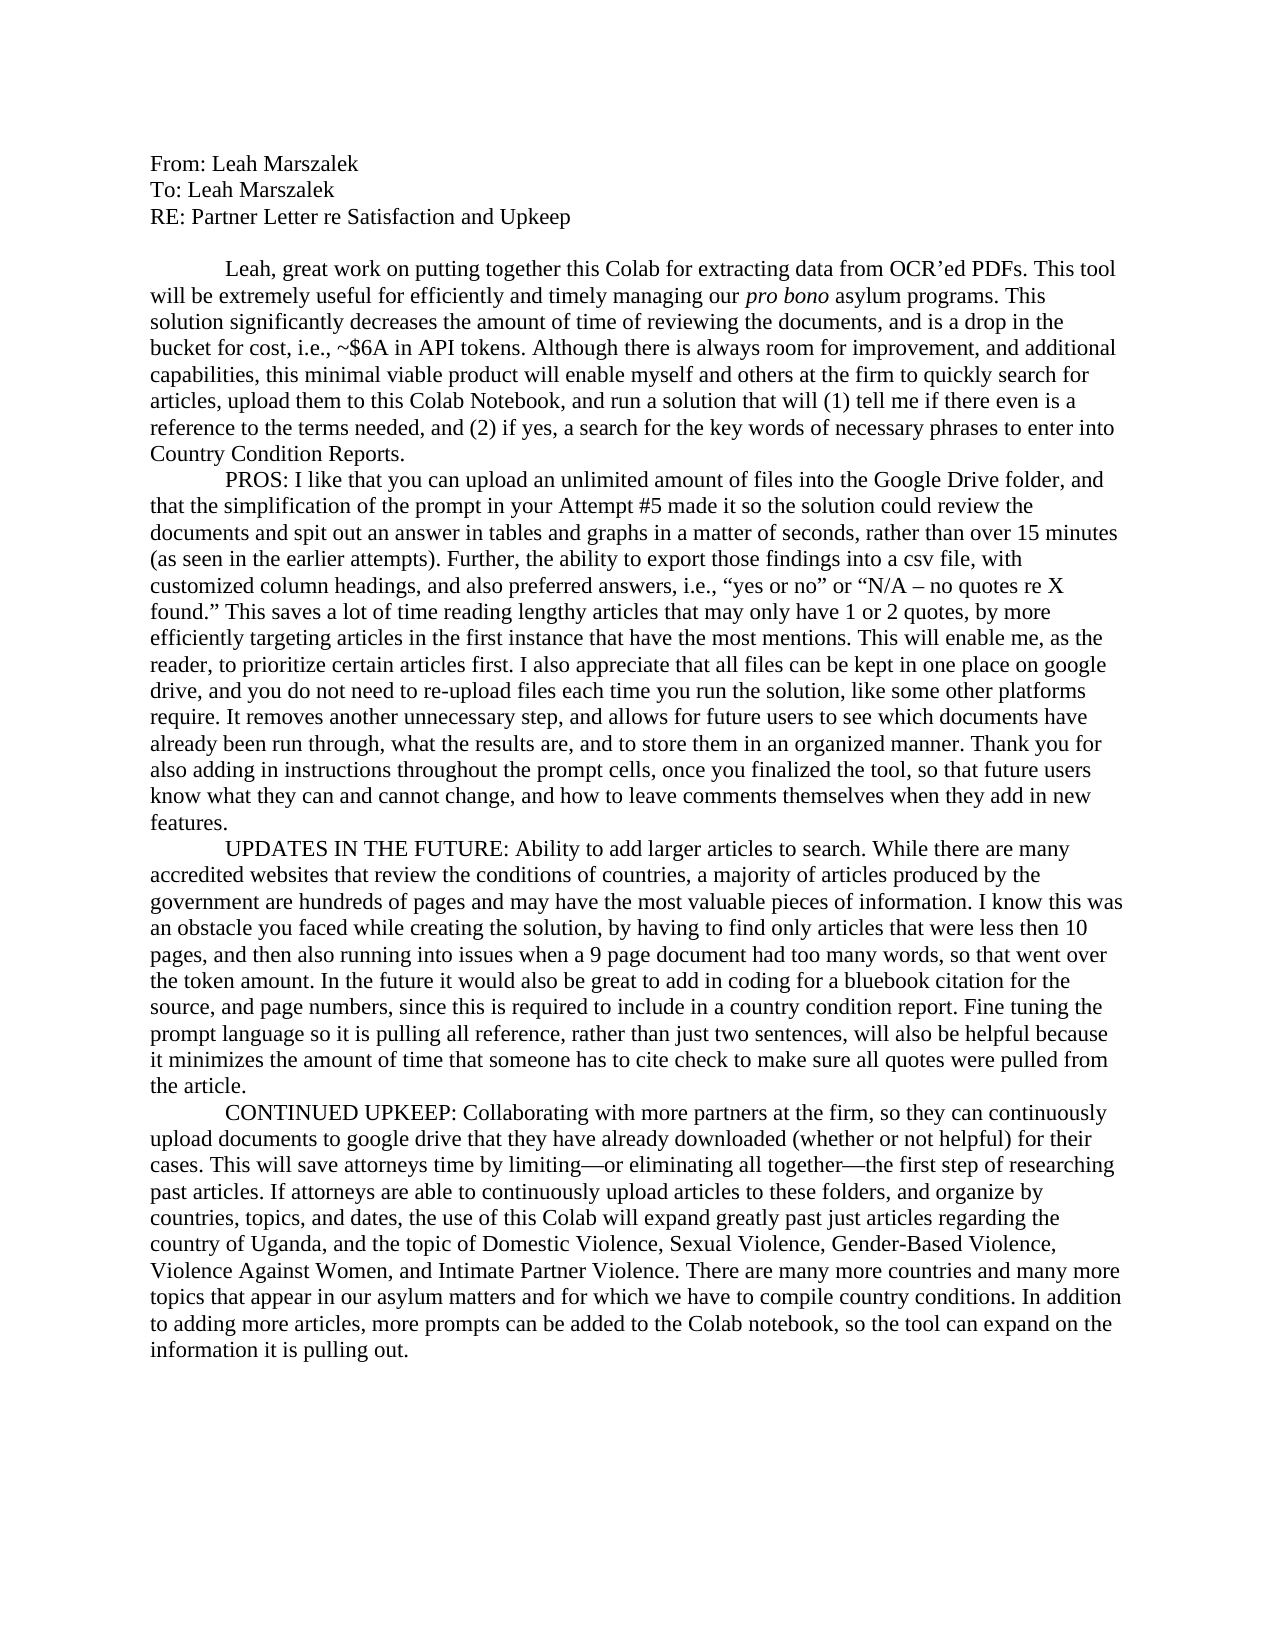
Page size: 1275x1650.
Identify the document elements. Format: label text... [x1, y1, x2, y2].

text RE: Partner Letter re Satisfaction and Upkeep [150, 203, 1125, 229]
text CONTINUED UPKEEP: Collaborating with more partners at the firm, so they can continuously upload documents to google drive that they have already downloaded (whether or not helpful) for their cases. This will save attorneys time by limiting—or eliminating all together—the first step of researching past articles. If attorneys are able to continuously upload articles to these folders, and organize by countries, topics, and dates, the use of this Colab will expand greatly past just articles regarding the country of Uganda, and the topic of Domestic Violence, Sexual Violence, Gender-Based Violence, Violence Against Women, and Intimate Partner Violence. There are many more countries and many more topics that appear in our asylum matters and for which we have to compile country conditions. In addition to adding more articles, more prompts can be added to the Colab notebook, so the tool can expand on the information it is pulling out. [150, 1099, 1125, 1362]
text To: Leah Marszalek [150, 176, 1125, 203]
text Leah, great work on putting together this Colab for extracting data from OCR’ed PDFs. This tool will be extremely useful for efficiently and timely managing our pro bono asylum programs. This solution significantly decreases the amount of time of reviewing the documents, and is a drop in the bucket for cost, i.e., ~$6A in API tokens. Although there is always room for improvement, and additional capabilities, this minimal viable product will enable myself and others at the firm to quickly search for articles, upload them to this Colab Notebook, and run a solution that will (1) tell me if there even is a reference to the terms needed, and (2) if yes, a search for the key words of necessary phrases to enter into Country Condition Reports. [150, 255, 1125, 466]
text PROS: I like that you can upload an unlimited amount of files into the Google Drive folder, and that the simplification of the prompt in your Attempt #5 made it so the solution could review the documents and spit out an answer in tables and graphs in a matter of seconds, rather than over 15 minutes (as seen in the earlier attempts). Further, the ability to export those findings into a csv file, with customized column headings, and also preferred answers, i.e., “yes or no” or “N/A – no quotes re X found.” This saves a lot of time reading lengthy articles that may only have 1 or 2 quotes, by more efficiently targeting articles in the first instance that have the most mentions. This will enable me, as the reader, to prioritize certain articles first. I also appreciate that all files can be kept in one place on google drive, and you do not need to re-upload files each time you run the solution, like some other platforms require. It removes another unnecessary step, and allows for future users to see which documents have already been run through, what the results are, and to store them in an organized manner. Thank you for also adding in instructions throughout the prompt cells, once you finalized the tool, so that future users know what they can and cannot change, and how to leave comments themselves when they add in new features. [150, 466, 1125, 835]
text UPDATES IN THE FUTURE: Ability to add larger articles to search. While there are many accredited websites that review the conditions of countries, a majority of articles produced by the government are hundreds of pages and may have the most valuable pieces of information. I know this was an obstacle you faced while creating the solution, by having to find only articles that were less then 10 pages, and then also running into issues when a 9 page document had too many words, so that went over the token amount. In the future it would also be great to add in coding for a bluebook citation for the source, and page numbers, since this is required to include in a country condition report. Fine tuning the prompt language so it is pulling all reference, rather than just two sentences, will also be helpful because it minimizes the amount of time that someone has to cite check to make sure all quotes were pulled from the article. [150, 835, 1125, 1099]
text From: Leah Marszalek [150, 150, 1125, 176]
